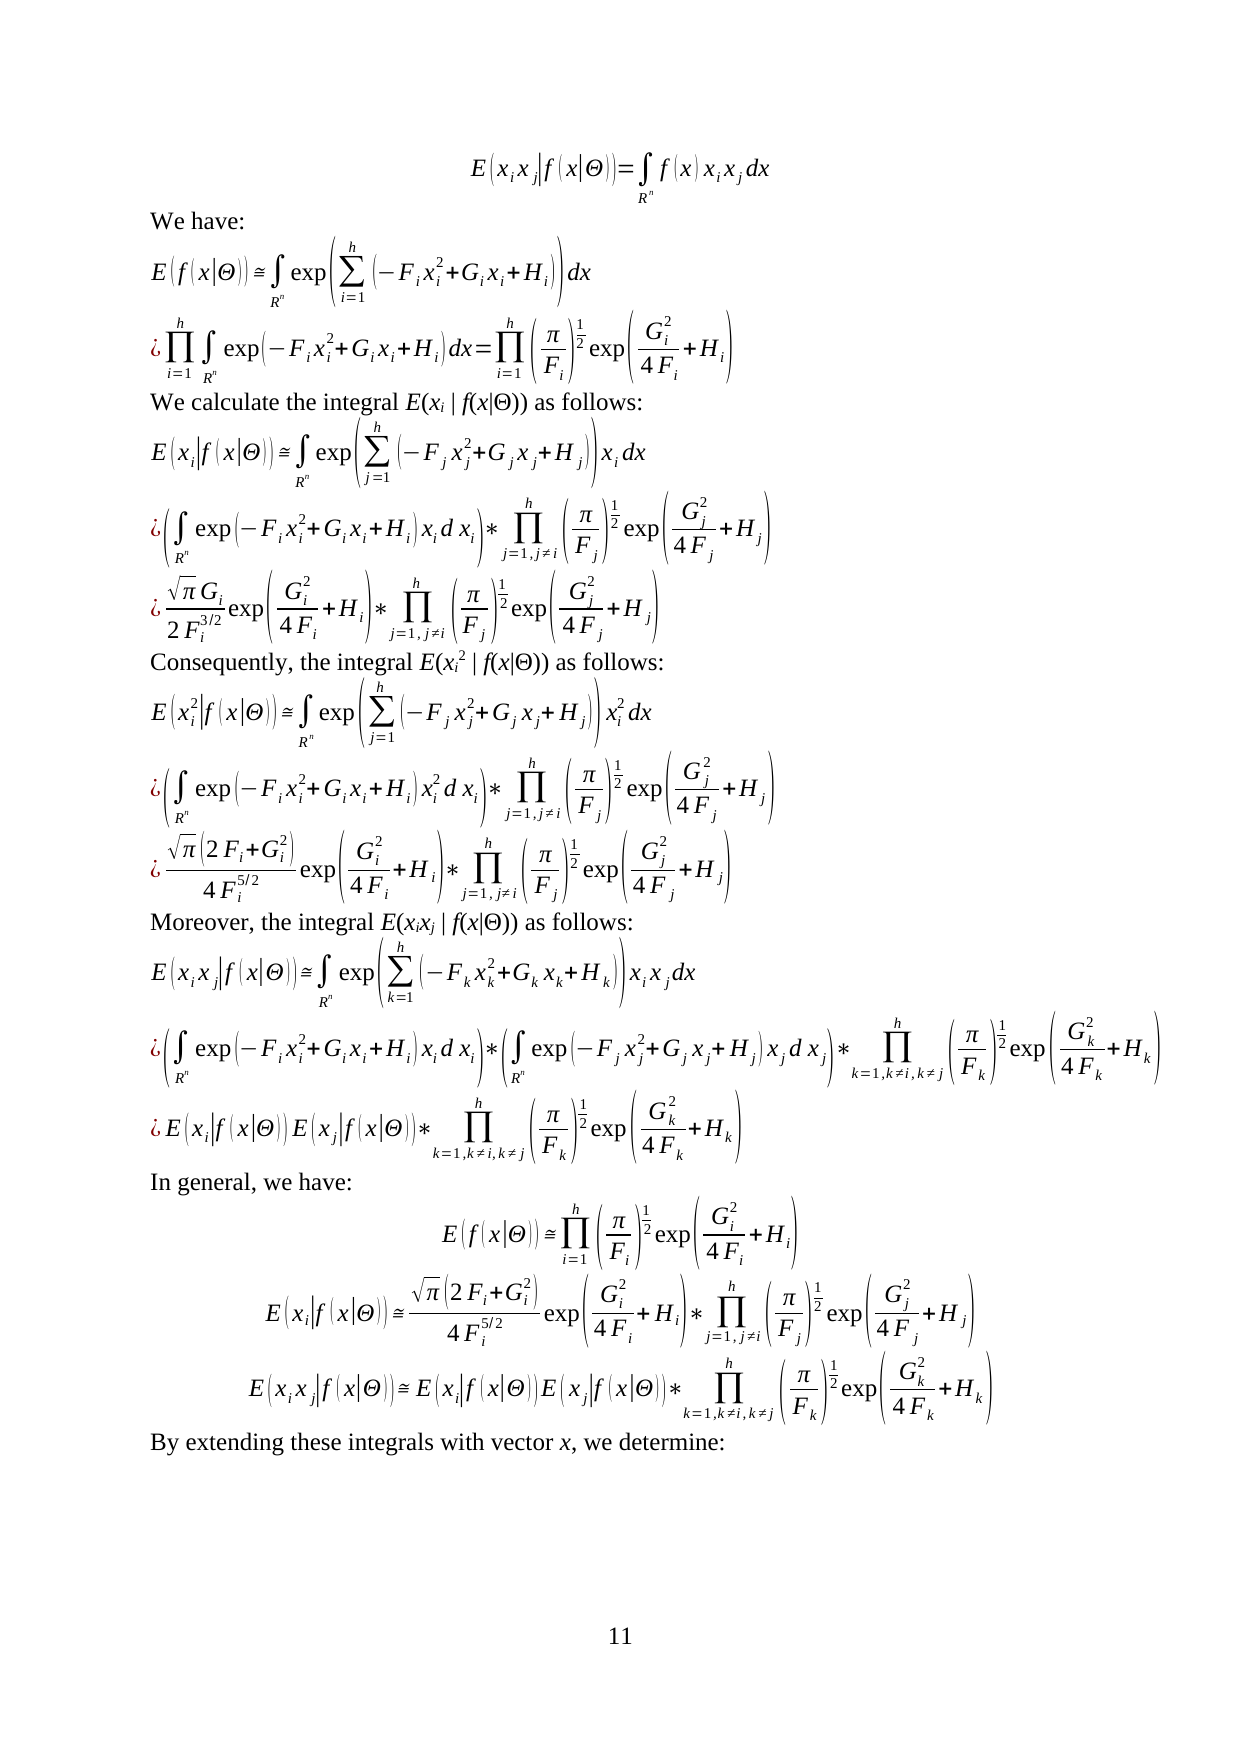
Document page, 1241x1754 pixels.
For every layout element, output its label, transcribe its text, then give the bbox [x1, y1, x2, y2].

text We have: [150, 206, 1090, 235]
text In general, we have: [150, 1167, 1090, 1195]
text Moreover, the integral E(xixj | f(x|Θ)) as follows: [150, 907, 1090, 935]
text By extending these integrals with vector x, we determine: [150, 1427, 1090, 1456]
text We calculate the integral E(xi | f(x|Θ)) as follows: [150, 387, 1090, 415]
text Consequently, the integral E(xi2 | f(x|Θ)) as follows: [150, 647, 1090, 675]
